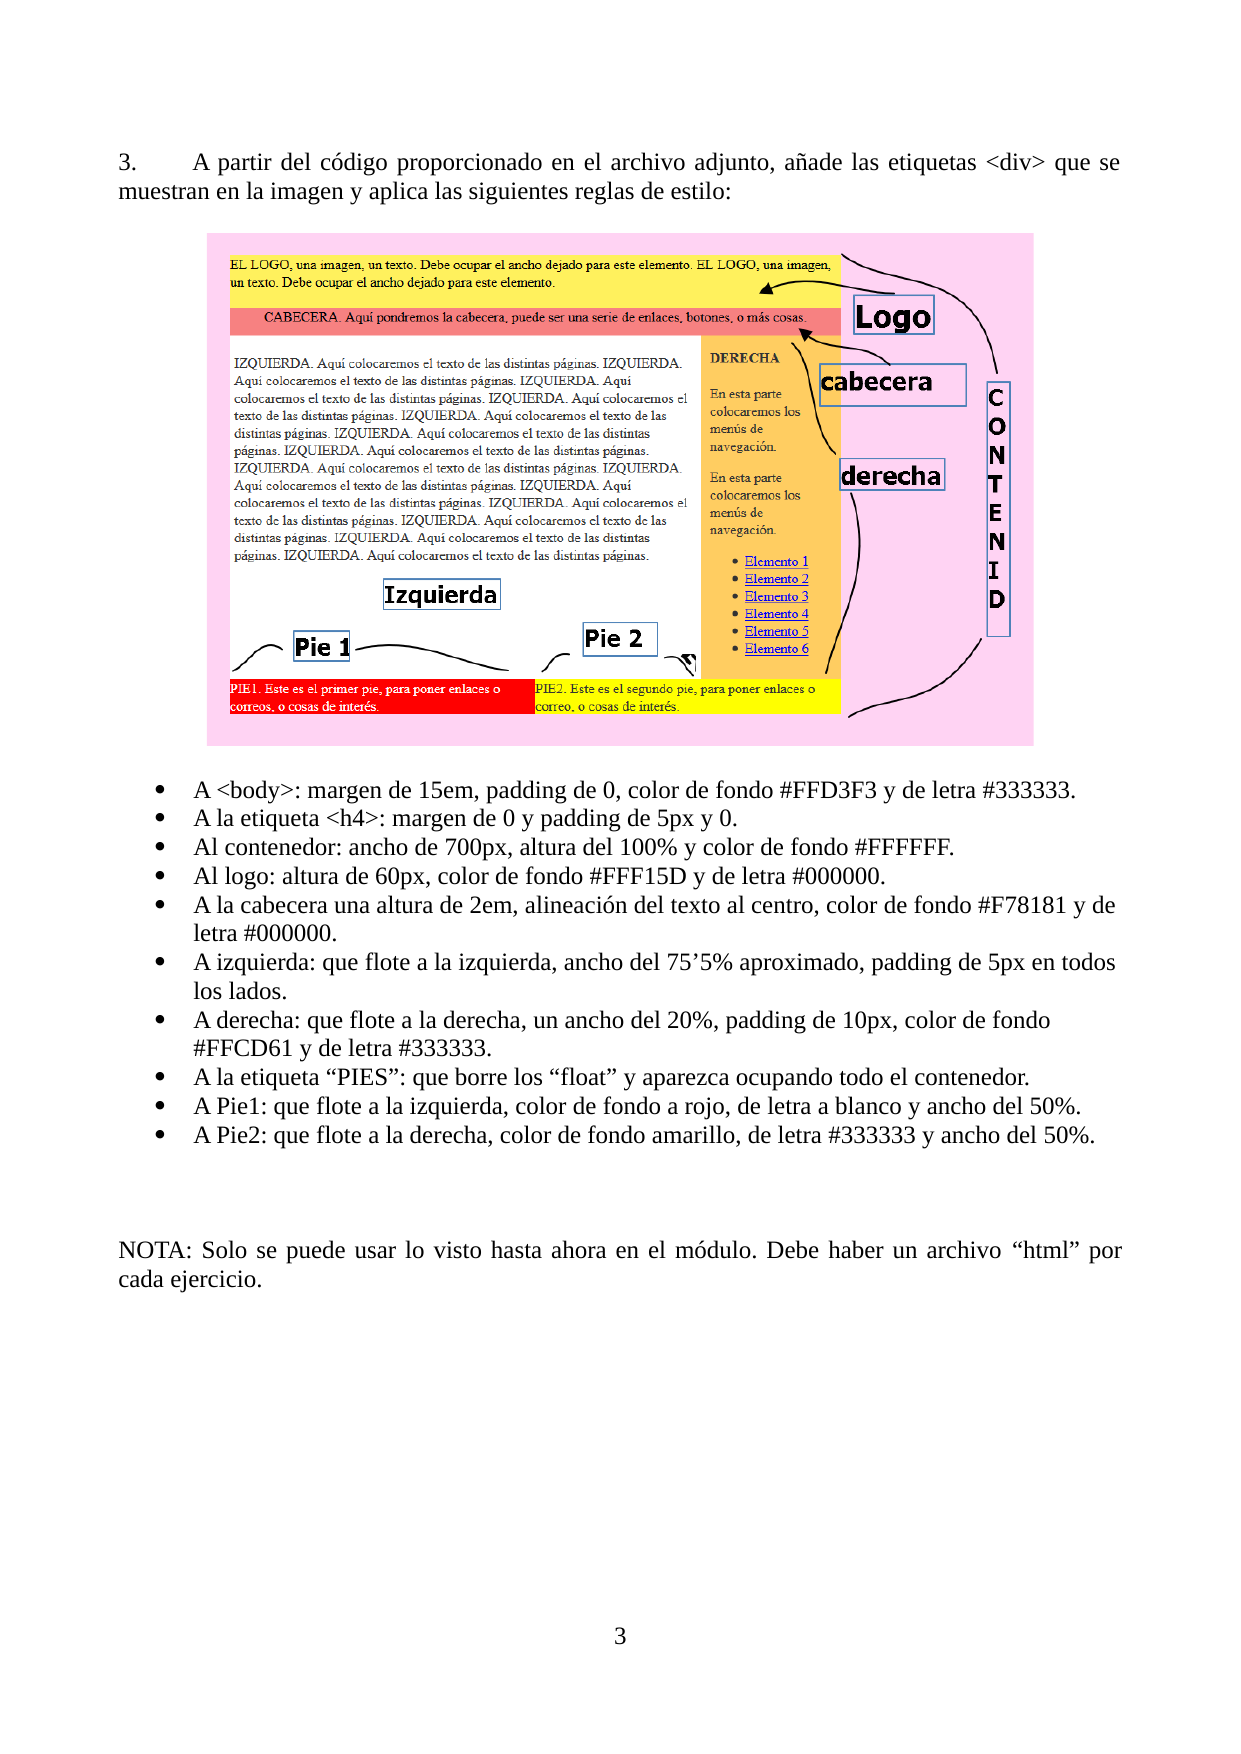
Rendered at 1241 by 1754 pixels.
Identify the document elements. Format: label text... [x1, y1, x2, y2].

list A derecha: que flote a la derecha, un ancho del 20%, padding de 10px, color de fondo #FFCD61 y de letra #333333. [156, 1005, 1122, 1062]
list A <body>: margen de 15em, padding de 0, color de fondo #FFD3F3 y de letra #333333. [156, 775, 1122, 803]
list Al logo: altura de 60px, color de fondo #FFF15D y de letra #000000. [156, 861, 1122, 890]
list A partir del código proporcionado en el archivo adjunto, añade las etiquetas <div> que se muestran en la imagen y aplica las siguientes reglas de estilo: [118, 147, 1122, 205]
list A izquierda: que flote a la izquierda, ancho del 75’5% aproximado, padding de 5px en todos los lados. [156, 947, 1122, 1005]
list A Pie2: que flote a la derecha, color de fondo amarillo, de letra #333333 y ancho del 50%. [156, 1120, 1122, 1148]
list A la cabecera una altura de 2em, alineación del texto al centro, color de fondo #F78181 y de letra #000000. [156, 890, 1122, 947]
list Al contenedor: ancho de 700px, altura del 100% y color de fondo #FFFFFF. [156, 832, 1122, 861]
text NOTA: Solo se puede usar lo visto hasta ahora en el módulo. Debe haber un archivo “html” por cada ejercicio. [118, 1236, 1122, 1293]
picture [206, 233, 1034, 746]
list A la etiqueta “PIES”: que borre los “float” y aparezca ocupando todo el contenedor. [156, 1062, 1122, 1091]
list A la etiqueta <h4>: margen de 0 y padding de 5px y 0. [156, 803, 1122, 832]
list A Pie1: que flote a la izquierda, color de fondo a rojo, de letra a blanco y ancho del 50%. [156, 1091, 1122, 1120]
